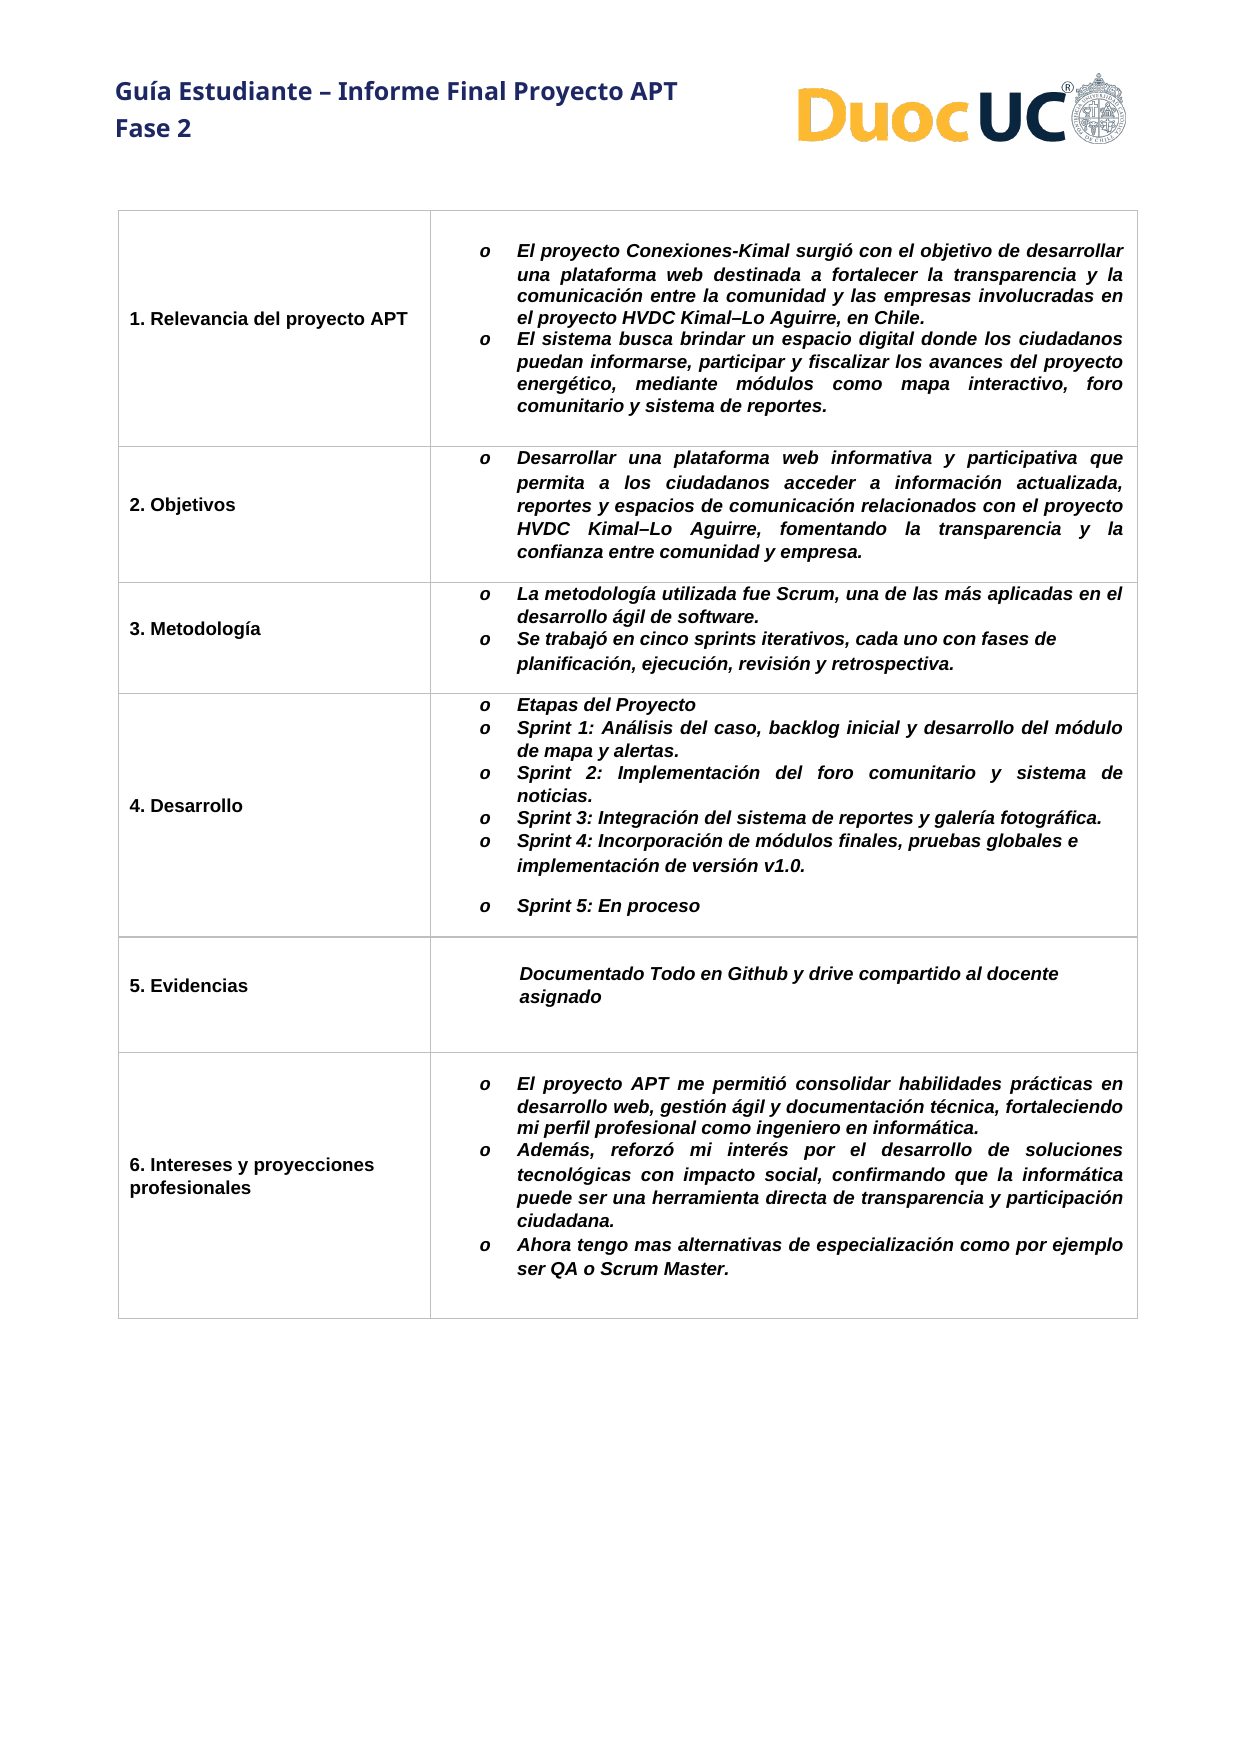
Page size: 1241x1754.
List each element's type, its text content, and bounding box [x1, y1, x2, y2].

table_cell Desarrollar una plataforma web informativa y participativa que permita a los ciudadanos acceder a información actualizada, reportes y espacios de comunicación relacionados con el proyecto HVDC Kimal–Lo Aguirre, fomentando la transparencia y la confianza entre comunidad y empresa. [431, 447, 1137, 582]
table_cell 6. Intereses y proyecciones profesionales [119, 1053, 430, 1318]
table_cell 5. Evidencias [119, 938, 430, 1052]
picture [798, 73, 1126, 144]
table_cell 4. Desarrollo [119, 694, 430, 936]
table_cell La metodología utilizada fue Scrum, una de las más aplicadas en el desarrollo ágil de software. Se trabajó en cinco sprints iterativos, cada uno con fases de planificación, ejecución, revisión y retrospectiva. [431, 583, 1137, 693]
table_cell 2. Objetivos [119, 447, 430, 582]
table_cell 1. Relevancia del proyecto APT [119, 211, 430, 446]
table_cell Etapas del Proyecto Sprint 1: Análisis del caso, backlog inicial y desarrollo del módulo de mapa y alertas. Sprint 2: Implementación del foro comunitario y sistema de noticias. Sprint 3: Integración del sistema de reportes y galería fotográfica. Sprint 4: Incorporación de módulos finales, pruebas globales e implementación de versión v1.0. Sprint 5: En proceso [431, 694, 1137, 936]
table_cell El proyecto APT me permitió consolidar habilidades prácticas en desarrollo web, gestión ágil y documentación técnica, fortaleciendo mi perfil profesional como ingeniero en informática. Además, reforzó mi interés por el desarrollo de soluciones tecnológicas con impacto social, confirmando que la informática puede ser una herramienta directa de transparencia y participación ciudadana. Ahora tengo mas alternativas de especialización como por ejemplo ser QA o Scrum Master. [431, 1053, 1137, 1318]
table_cell 3. Metodología [119, 583, 430, 693]
table_cell El proyecto Conexiones-Kimal surgió con el objetivo de desarrollar una plataforma web destinada a fortalecer la transparencia y la comunicación entre la comunidad y las empresas involucradas en el proyecto HVDC Kimal–Lo Aguirre, en Chile. El sistema busca brindar un espacio digital donde los ciudadanos puedan informarse, participar y fiscalizar los avances del proyecto energético, mediante módulos como mapa interactivo, foro comunitario y sistema de reportes. [431, 211, 1137, 446]
table_cell Documentado Todo en Github y drive compartido al docente asignado [431, 938, 1137, 1052]
